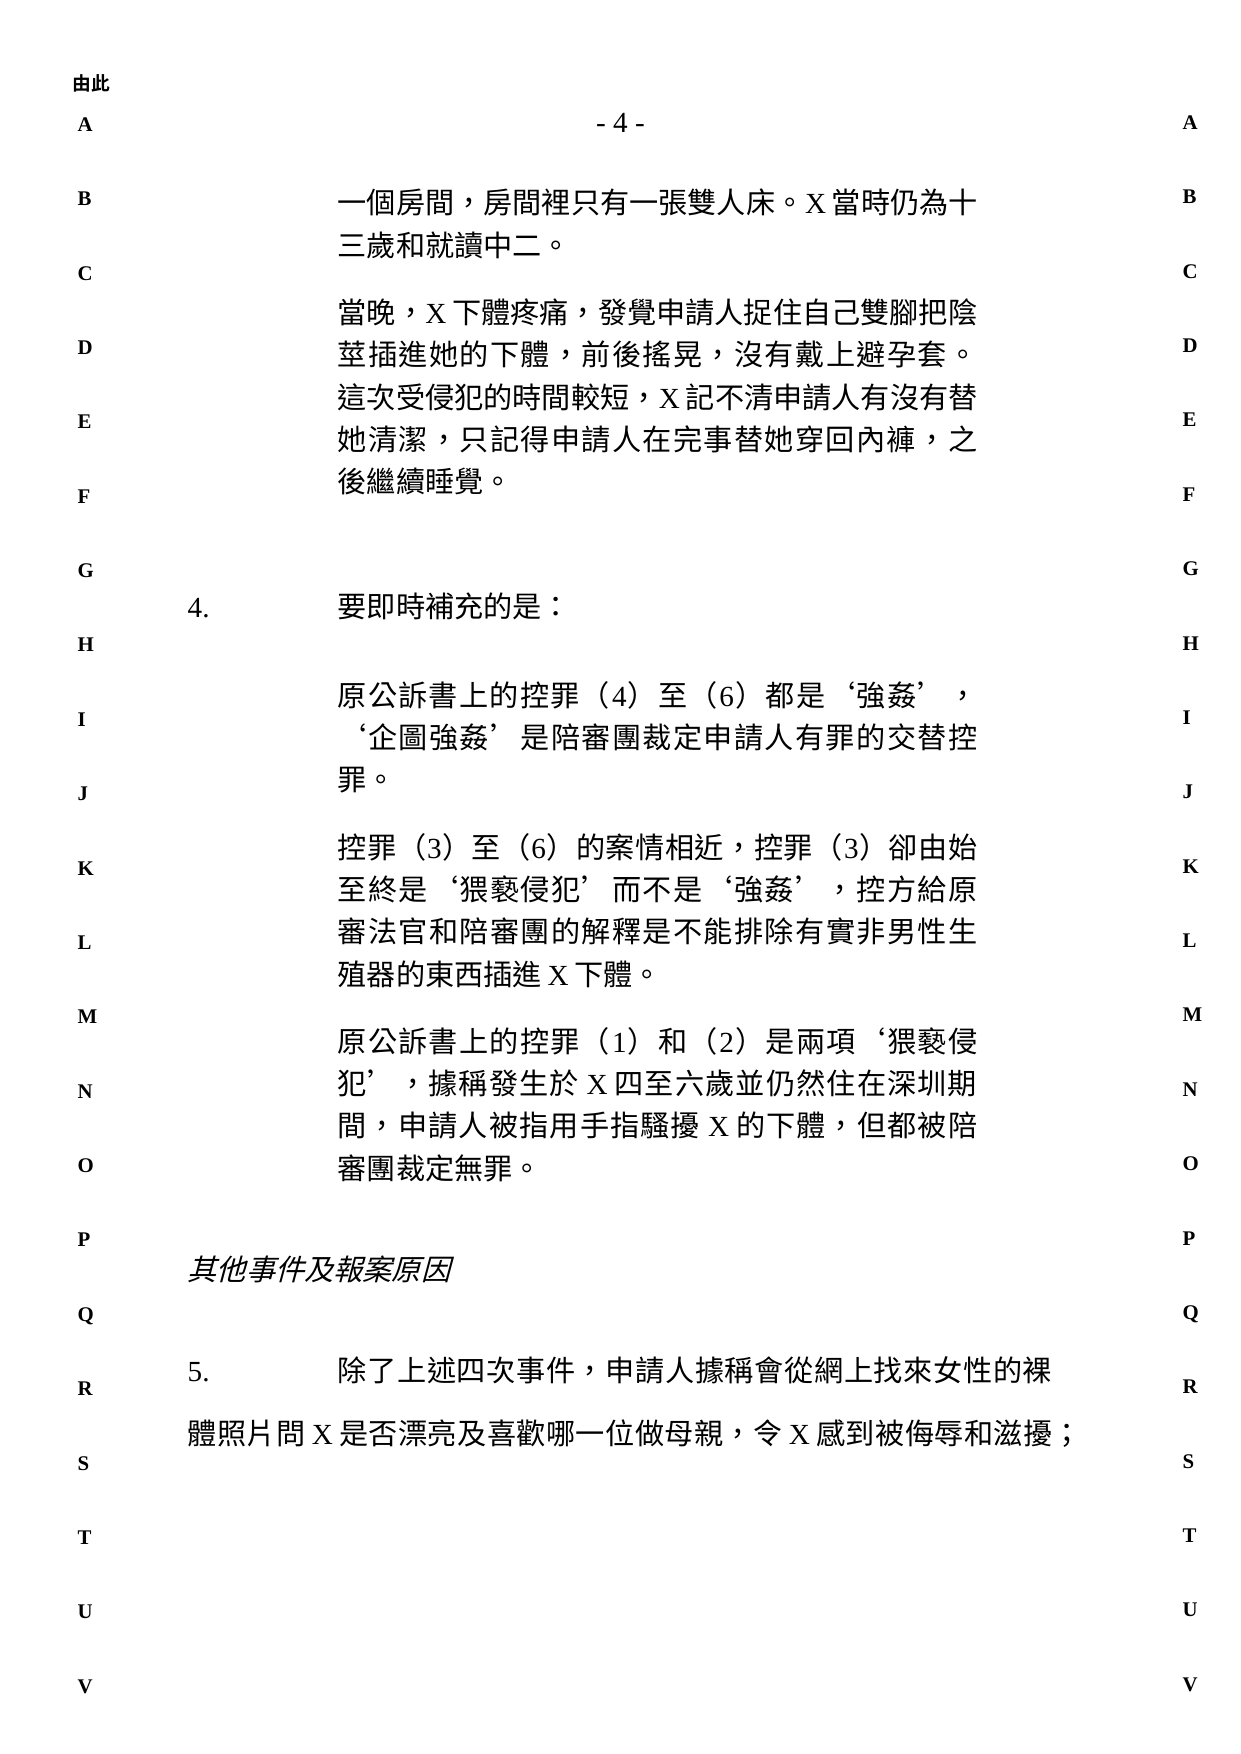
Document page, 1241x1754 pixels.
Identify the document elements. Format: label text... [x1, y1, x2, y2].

subtitle 要即時補充的是： [187, 584, 1053, 626]
text 原公訴書上的控罪（1）和（2）是兩項‘猥褻侵犯’，據稱發生於X四至六歲並仍然住在深圳期間，申請人被指用手指騷擾X的下體，但都被陪審團裁定無罪。 [337, 1018, 978, 1188]
text 控罪（3）至（6）的案情相近，控罪（3）卻由始至終是‘猥褻侵犯’而不是‘強姦’，控方給原審法官和陪審團的解釋是不能排除有實非男性生殖器的東西插進X下體。 [300, 824, 978, 993]
text 當晚，X下體疼痛，發覺申請人捉住自己雙腳把陰莖插進她的下體，前後搖晃，沒有戴上避孕套。這次受侵犯的時間較短，X記不清申請人有沒有替她清潔，只記得申請人在完事替她穿回內褲，之後繼續睡覺。 [300, 289, 978, 501]
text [300, 180, 978, 264]
text 其他事件及報案原因 [187, 1246, 1053, 1288]
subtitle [187, 1347, 1053, 1453]
text 原公訴書上的控罪（4）至（6）都是‘強姦’，‘企圖強姦’是陪審團裁定申請人有罪的交替控罪。 [300, 672, 978, 799]
